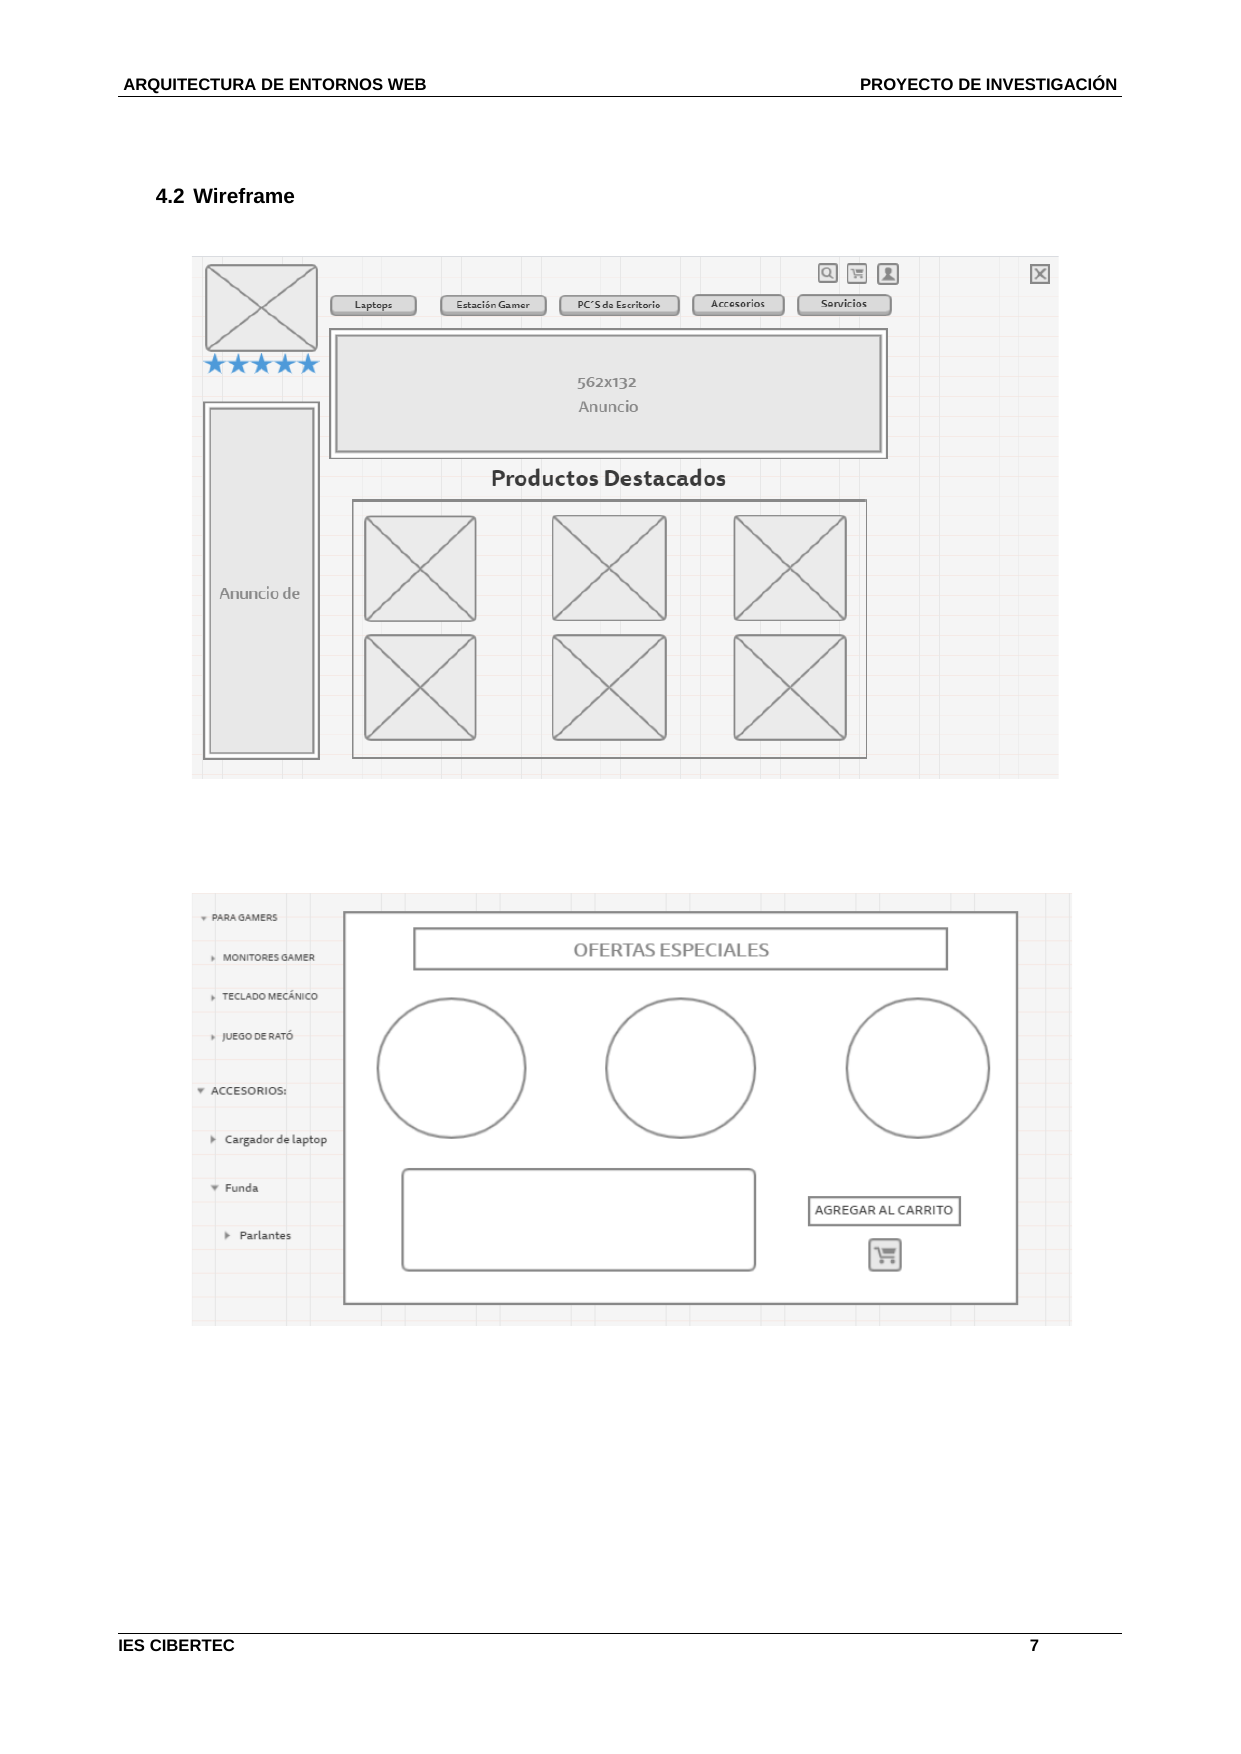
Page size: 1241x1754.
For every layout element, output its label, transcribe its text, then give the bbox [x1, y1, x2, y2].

list Wireframe [156, 184, 1122, 208]
picture [191, 893, 1073, 1326]
picture [191, 254, 1059, 779]
